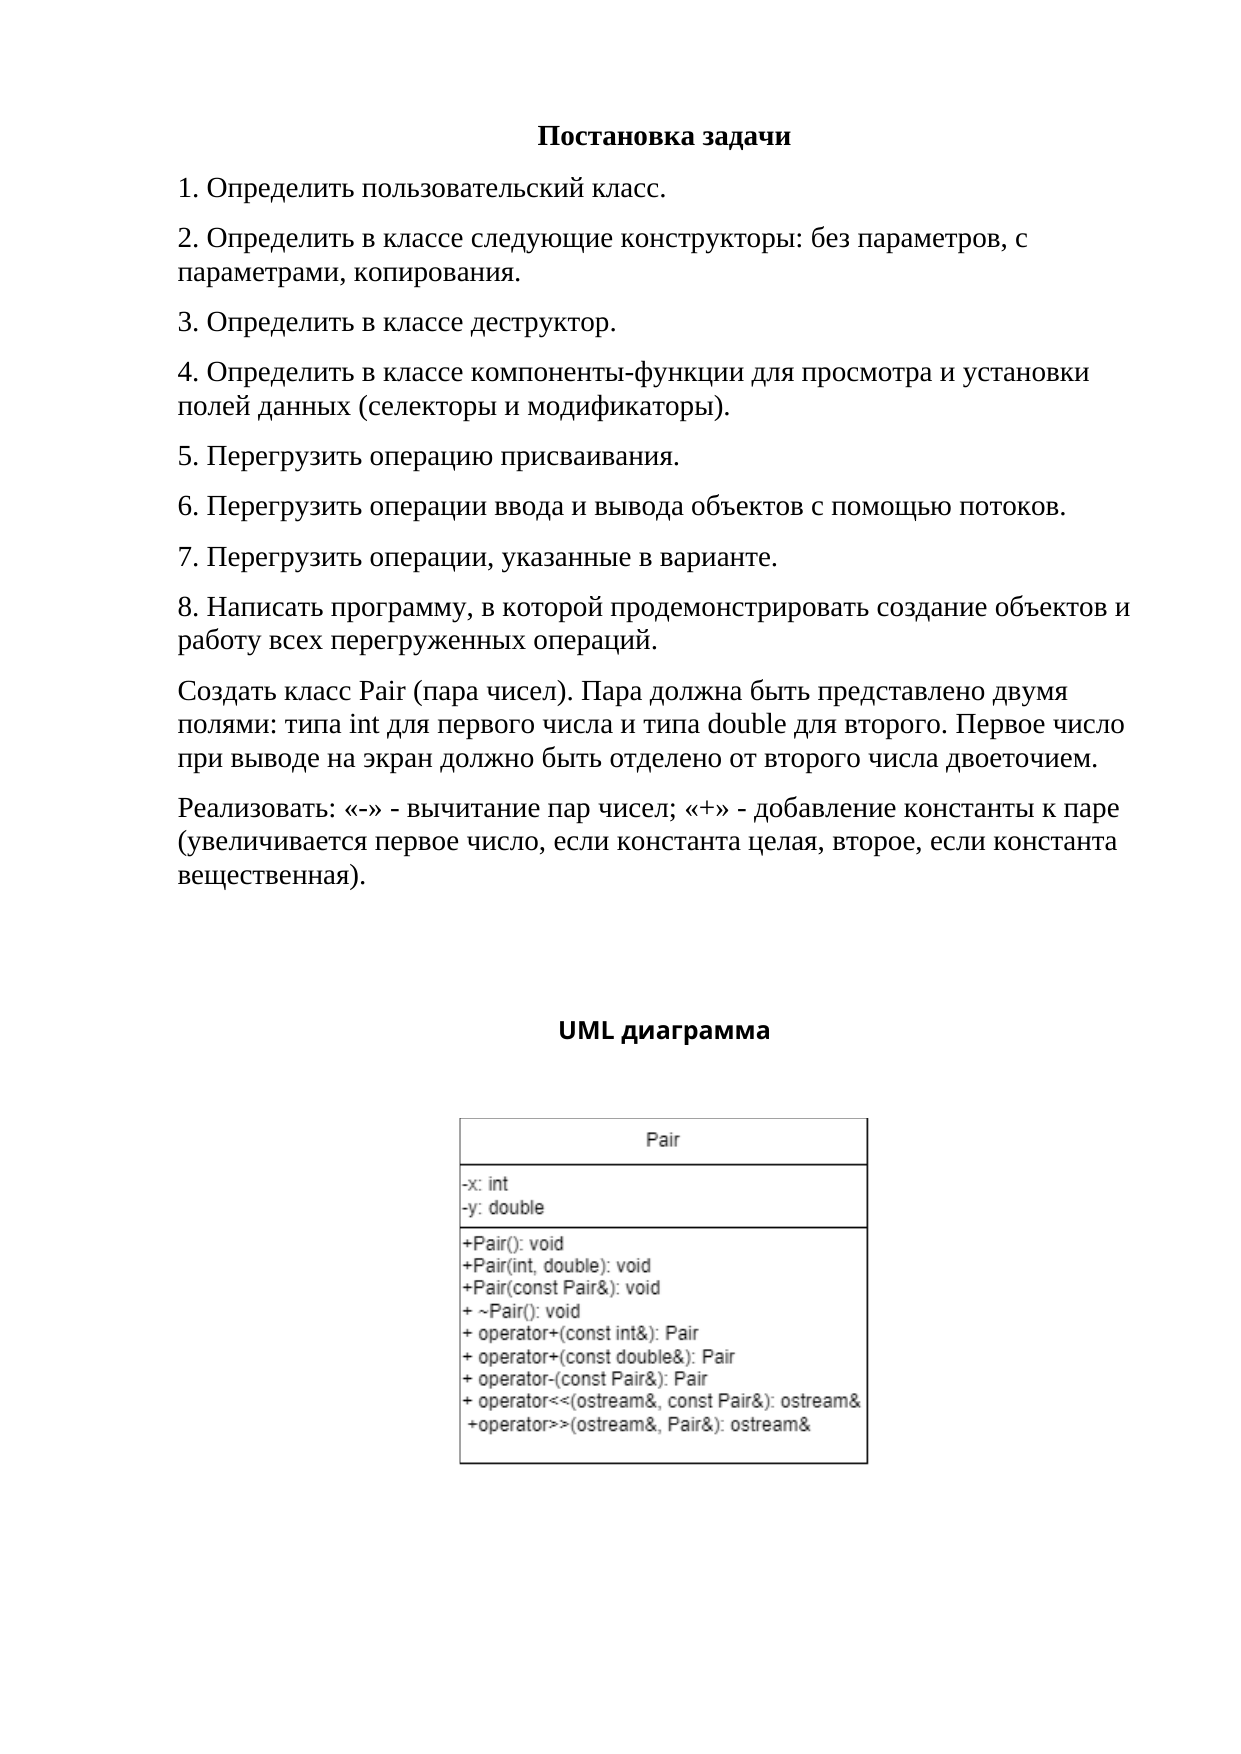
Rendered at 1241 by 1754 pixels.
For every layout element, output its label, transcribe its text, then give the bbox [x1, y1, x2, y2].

text 4. Определить в классе компоненты-функции для просмотра и установки полей данных (селекторы и модификаторы). [177, 354, 1152, 422]
picture [459, 1118, 870, 1466]
text 1. Определить пользовательский класс. [177, 170, 1152, 204]
text Постановка задачи [177, 118, 1152, 152]
text 7. Перегрузить операции, указанные в варианте. [177, 539, 1152, 572]
text 6. Перегрузить операции ввода и вывода объектов с помощью потоков. [177, 488, 1152, 522]
text 5. Перегрузить операцию присваивания. [177, 438, 1152, 472]
text 3. Определить в классе деструктор. [177, 304, 1152, 338]
text 8. Написать программу, в которой продемонстрировать создание объектов и работу всех перегруженных операций. [177, 589, 1152, 656]
text 2. Определить в классе следующие конструкторы: без параметров, с параметрами, копирования. [177, 221, 1152, 288]
text Создать класс Pair (пара чисел). Пара должна быть представлено двумя полями: типа int для первого числа и типа double для второго. Первое число при выводе на экран должно быть отделено от второго числа двоеточием. [177, 673, 1152, 773]
text UML диаграмма [177, 1013, 1152, 1047]
text Реализовать: «-» - вычитание пар чисел; «+» - добавление константы к паре (увеличивается первое число, если константа целая, второе, если константа вещественная). [177, 790, 1152, 891]
